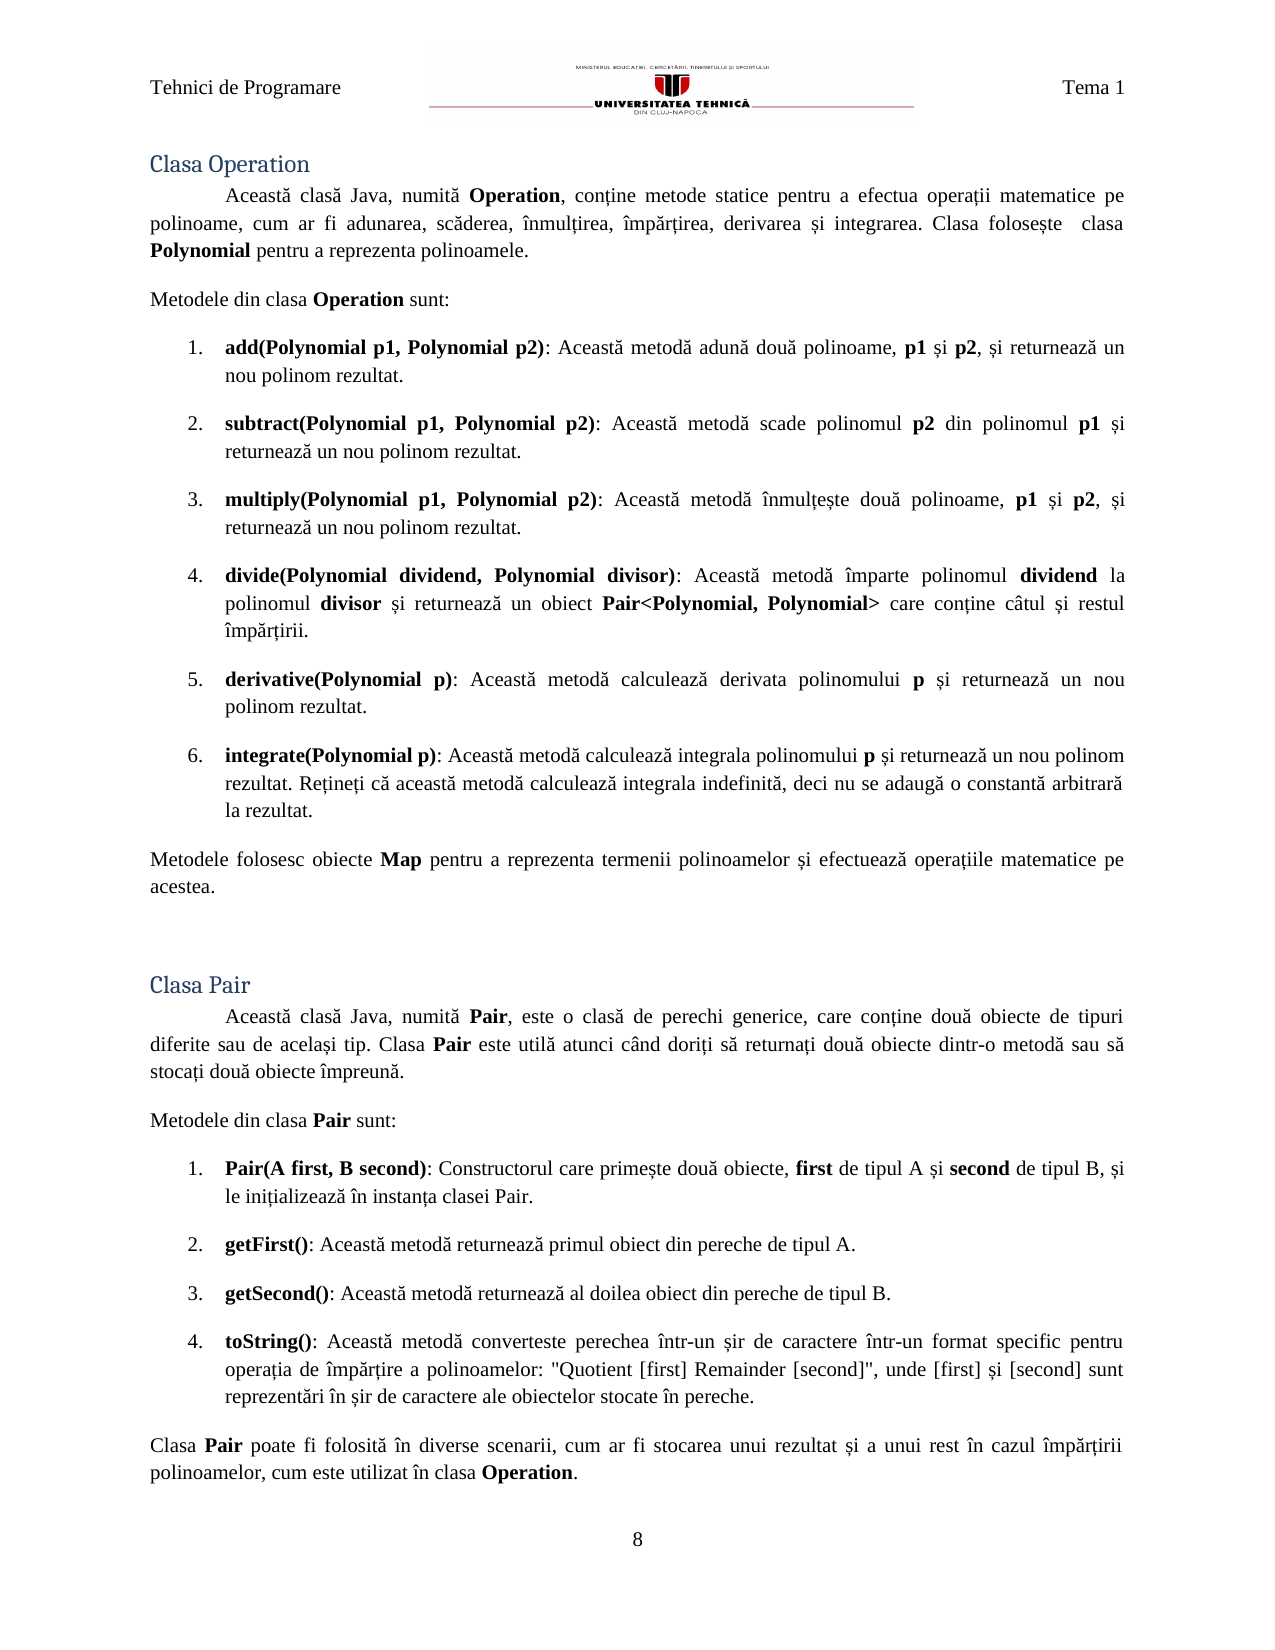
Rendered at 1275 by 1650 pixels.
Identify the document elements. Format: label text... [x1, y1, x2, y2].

list integrate(Polynomial p): Această metodă calculează integrala polinomului p și returnează un nou polinom rezultat. Rețineți că această metodă calculează integrala indefinită, deci nu se adaugă o constantă arbitrară la rezultat. [187, 743, 1125, 822]
list getFirst(): Această metodă returnează primul obiect din pereche de tipul A. [187, 1232, 1125, 1256]
list derivative(Polynomial p): Această metodă calculează derivata polinomului p și returnează un nou polinom rezultat. [187, 667, 1125, 718]
text Această clasă Java, numită Pair, este o clasă de perechi generice, care conține două obiecte de tipuri diferite sau de același tip. Clasa Pair este utilă atunci când doriți să returnați două obiecte dintr-o metodă sau să stocați două obiecte împreună. [150, 1004, 1125, 1083]
text Metodele folosesc obiecte Map pentru a reprezenta termenii polinoamelor și efectuează operațiile matematice pe acestea. [150, 847, 1125, 898]
list getSecond(): Această metodă returnează al doilea obiect din pereche de tipul B. [187, 1281, 1125, 1305]
text Metodele din clasa Operation sunt: [150, 287, 1125, 311]
list Pair(A first, B second): Constructorul care primește două obiecte, first de tipul A și second de tipul B, și le inițializează în instanța clasei Pair. [187, 1156, 1125, 1208]
list add(Polynomial p1, Polynomial p2): Această metodă adună două polinoame, p1 și p2, și returnează un nou polinom rezultat. [187, 335, 1125, 387]
list multiply(Polynomial p1, Polynomial p2): Această metodă înmulțește două polinoame, p1 și p2, și returnează un nou polinom rezultat. [187, 487, 1125, 539]
text Metodele din clasa Pair sunt: [150, 1108, 1125, 1132]
list subtract(Polynomial p1, Polynomial p2): Această metodă scade polinomul p2 din polinomul p1 și returnează un nou polinom rezultat. [187, 411, 1125, 463]
text Clasa Pair poate fi folosită în diverse scenarii, cum ar fi stocarea unui rezultat și a unui rest în cazul împărțirii polinoamelor, cum este utilizat în clasa Operation. [150, 1433, 1125, 1484]
list divide(Polynomial dividend, Polynomial divisor): Această metodă împarte polinomul dividend la polinomul divisor și returnează un obiect Pair<Polynomial, Polynomial> care conține câtul și restul împărțirii. [187, 563, 1125, 642]
subtitle Clasa Pair [150, 971, 1125, 1000]
subtitle Clasa Operation [150, 150, 1125, 179]
picture [429, 45, 915, 126]
list toString(): Această metodă converteste perechea într-un șir de caractere într-un format specific pentru operația de împărțire a polinoamelor: "Quotient [first] Remainder [second]", unde [first] și [second] sunt reprezentări în șir de caractere ale obiectelor stocate în pereche. [187, 1329, 1125, 1408]
text Această clasă Java, numită Operation, conține metode statice pentru a efectua operații matematice pe polinoame, cum ar fi adunarea, scăderea, înmulțirea, împărțirea, derivarea și integrarea. Clasa folosește clasa Polynomial pentru a reprezenta polinoamele. [150, 183, 1125, 262]
